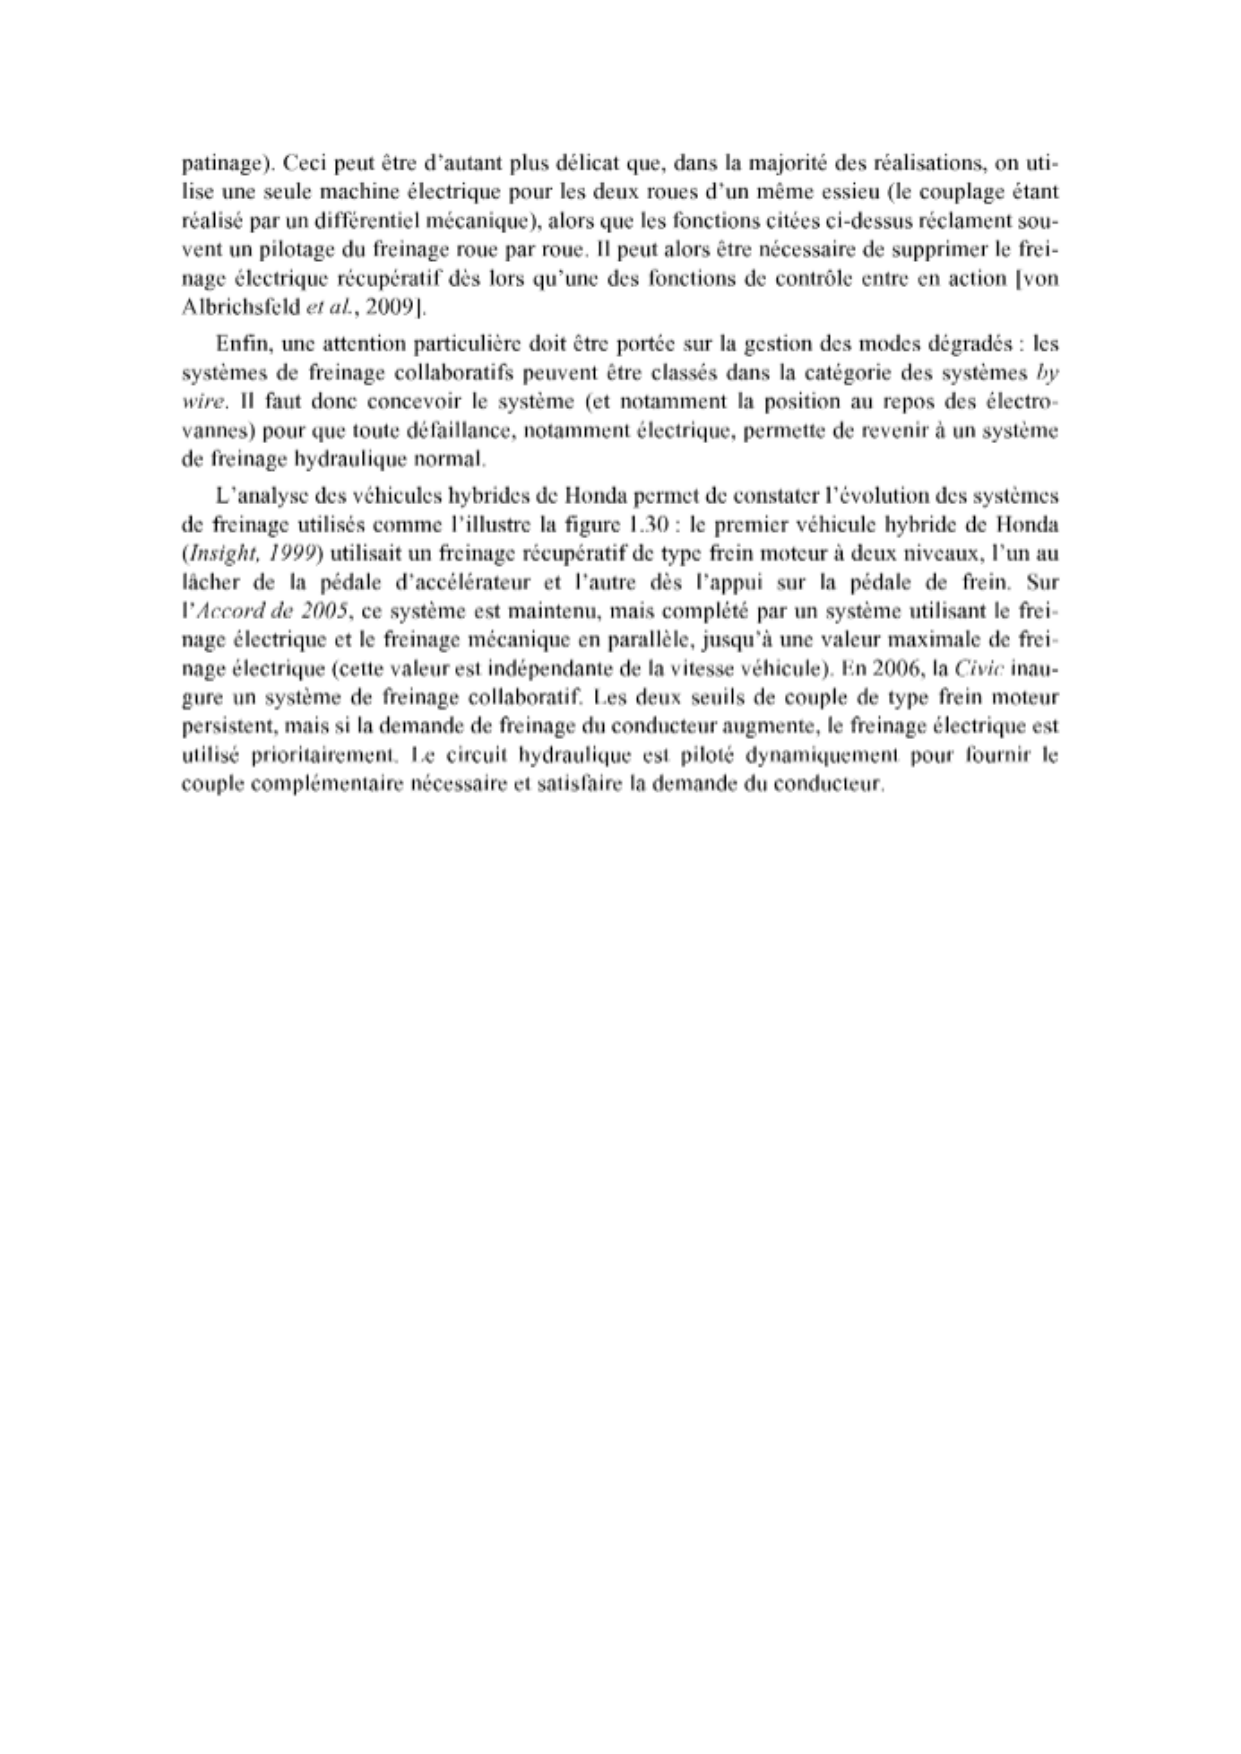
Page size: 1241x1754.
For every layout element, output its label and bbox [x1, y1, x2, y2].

picture [171, 147, 1069, 800]
